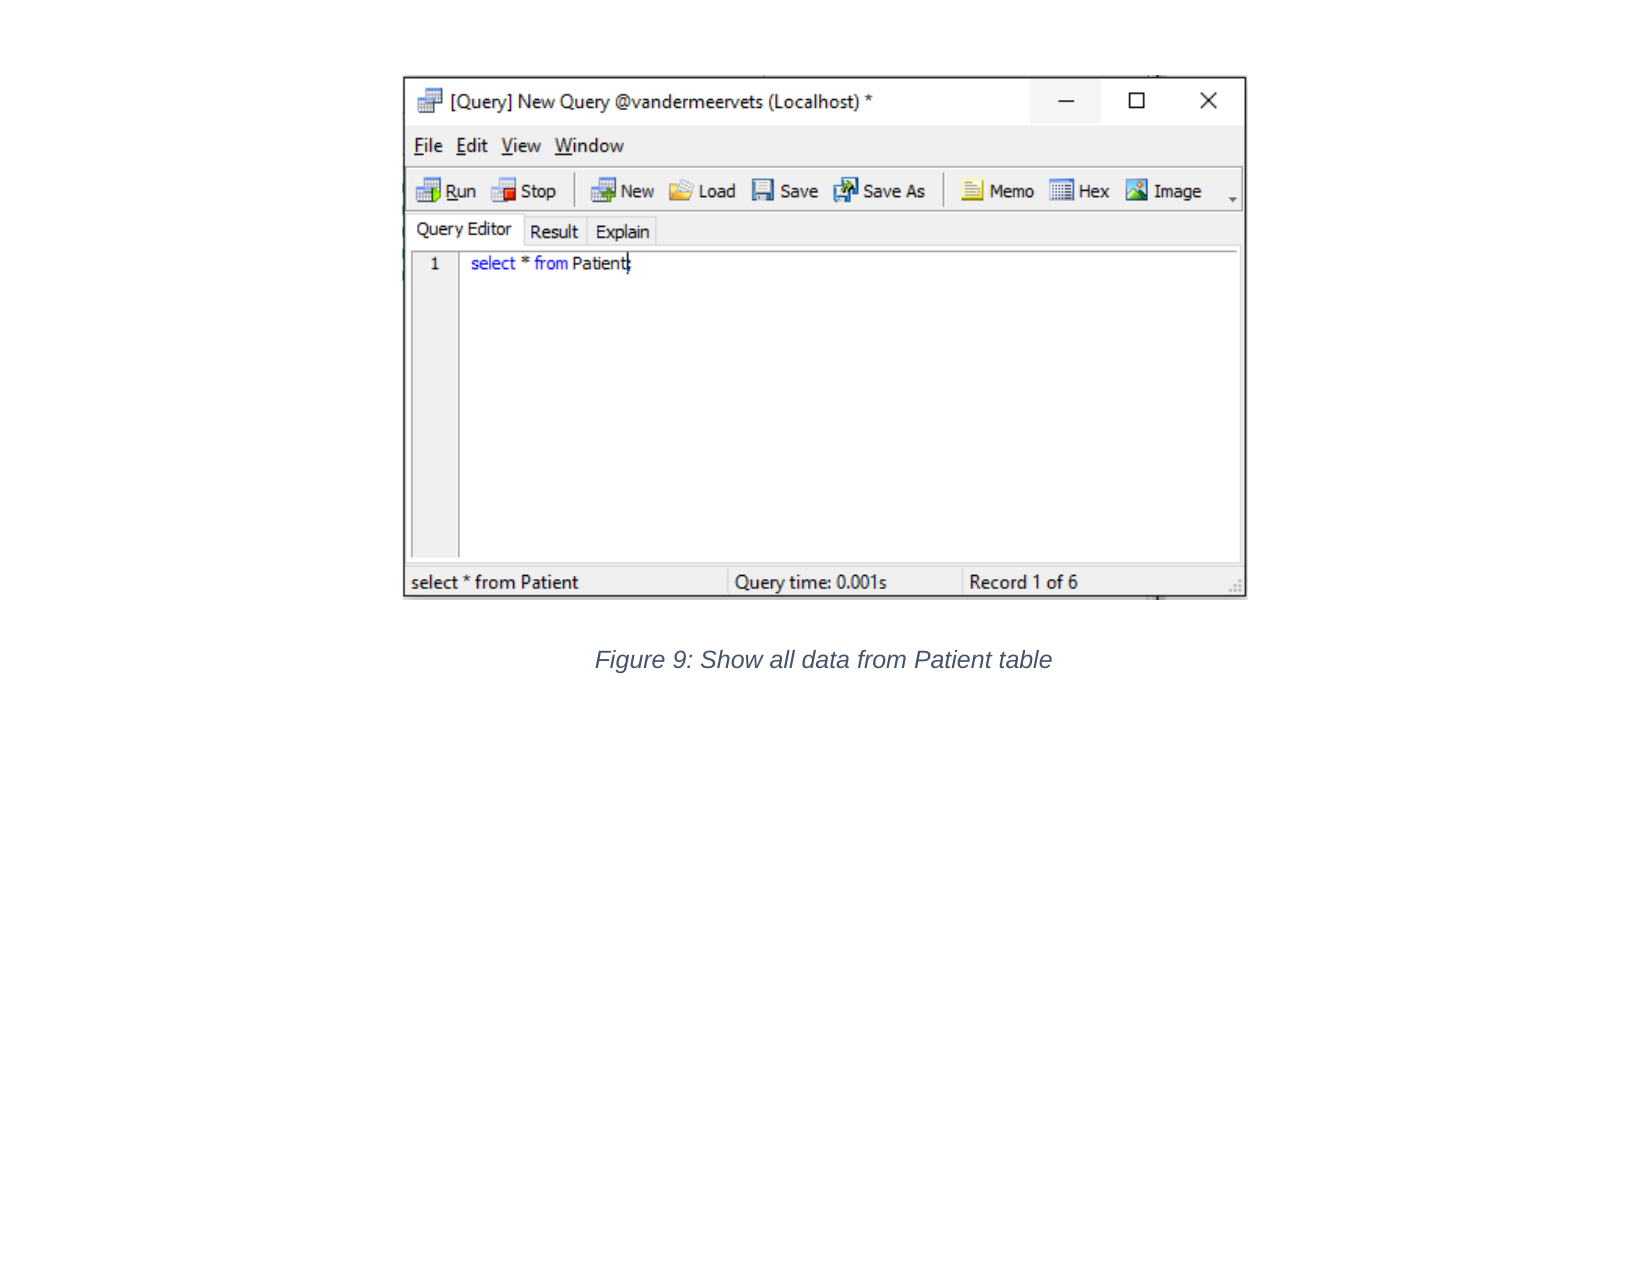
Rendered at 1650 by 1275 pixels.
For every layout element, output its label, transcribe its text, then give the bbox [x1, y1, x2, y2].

text Figure 9: Show all data from Patient table [75, 645, 1575, 673]
picture [402, 75, 1248, 600]
